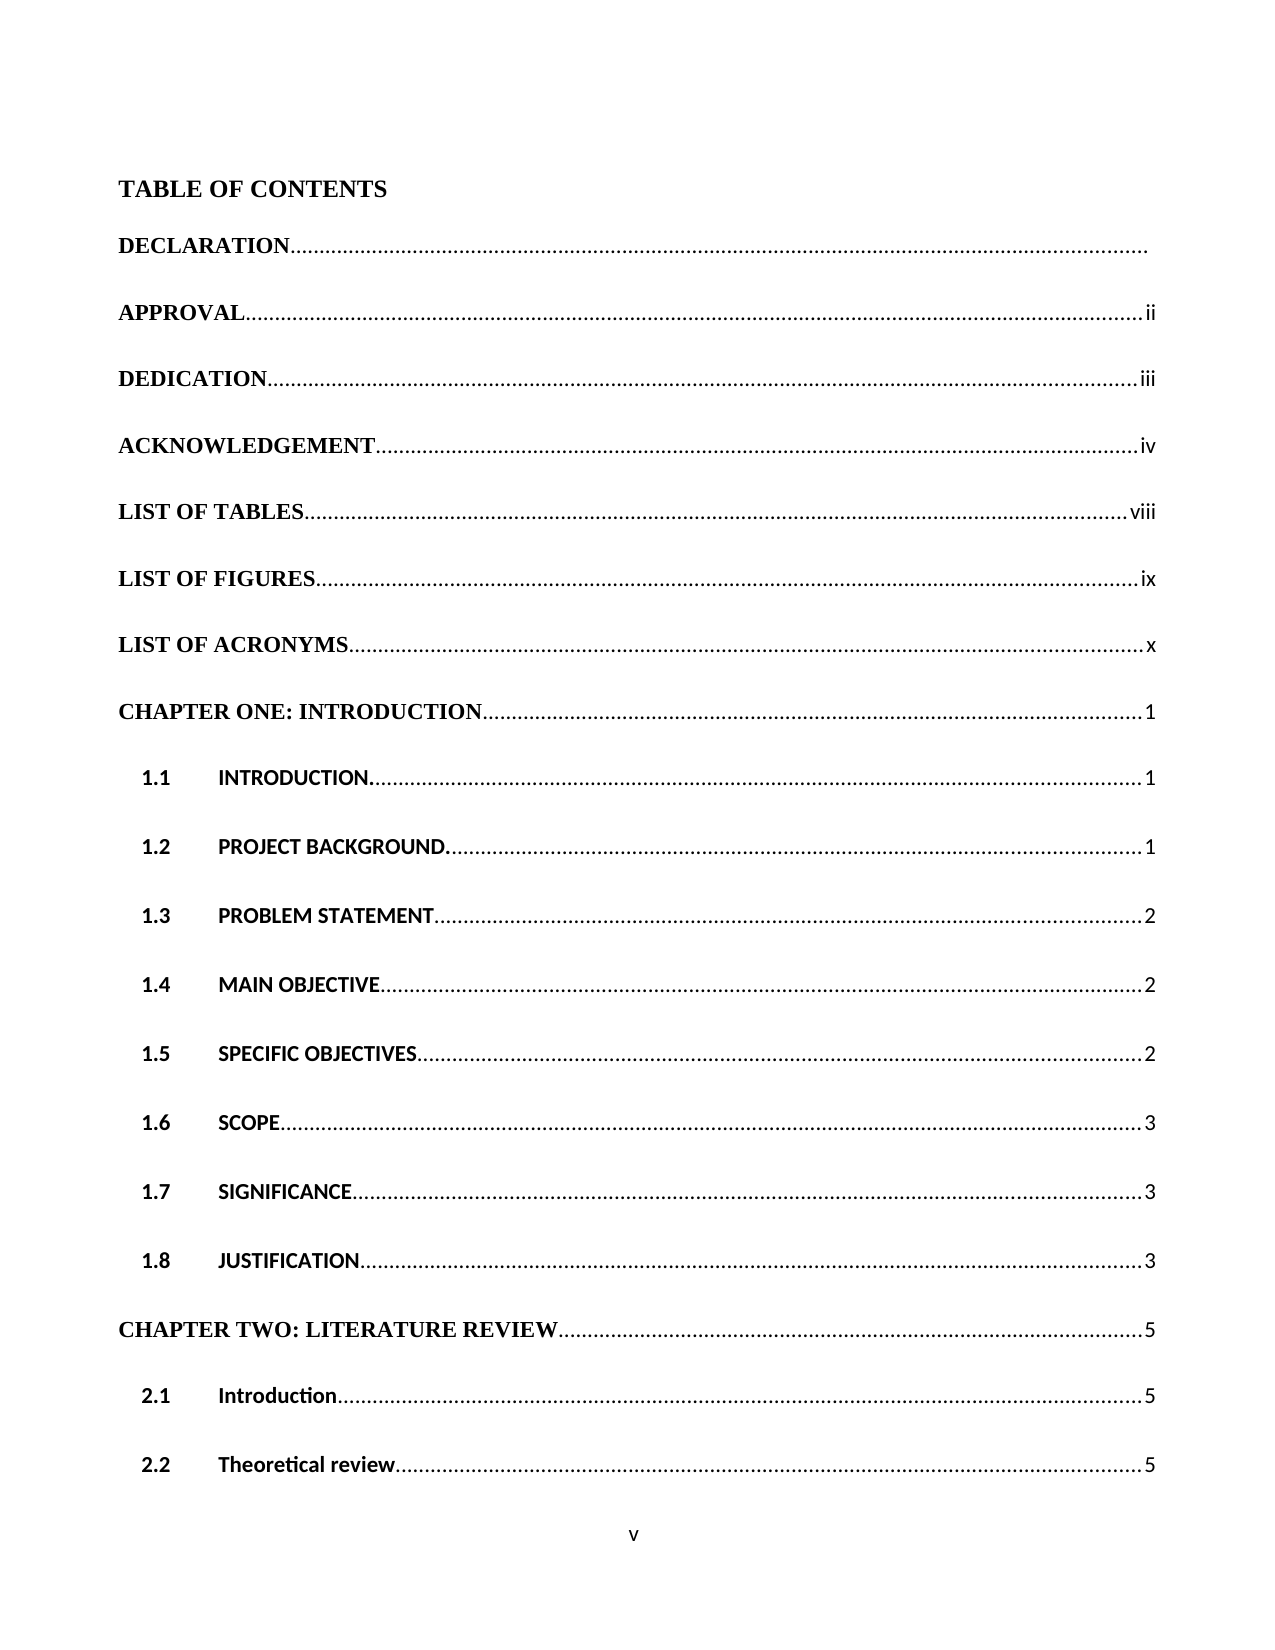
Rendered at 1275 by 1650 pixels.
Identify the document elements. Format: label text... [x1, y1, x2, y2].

text LIST OF FIGURES ix [118, 564, 1149, 592]
text 1.2 PROJECT BACKGROUND. 1 [141, 832, 1149, 860]
text ACKNOWLEDGEMENT iv [118, 431, 1149, 459]
text CHAPTER ONE: INTRODUCTION 1 [118, 697, 1149, 725]
text 2.1 Introduction 5 [141, 1381, 1149, 1409]
text 1.6 SCOPE 3 [141, 1108, 1149, 1136]
text DEDICATION iii [118, 364, 1149, 393]
text 1.3 PROBLEM STATEMENT 2 [141, 901, 1149, 929]
text DECLARATION i [118, 232, 1149, 260]
text APPROVAL ii [118, 298, 1149, 326]
text TABLE OF CONTENTS [118, 174, 1149, 203]
text 2.2 Theoretical review 5 [141, 1450, 1149, 1478]
text CHAPTER TWO: LITERATURE REVIEW 5 [118, 1315, 1149, 1343]
text 1.1 INTRODUCTION. 1 [141, 763, 1149, 791]
text LIST OF ACRONYMS x [118, 630, 1149, 658]
text 1.8 JUSTIFICATION 3 [141, 1246, 1149, 1274]
text 1.4 MAIN OBJECTIVE 2 [141, 970, 1149, 998]
text LIST OF TABLES viii [118, 497, 1149, 526]
text 1.5 SPECIFIC OBJECTIVES 2 [141, 1039, 1149, 1067]
text 1.7 SIGNIFICANCE 3 [141, 1177, 1149, 1205]
